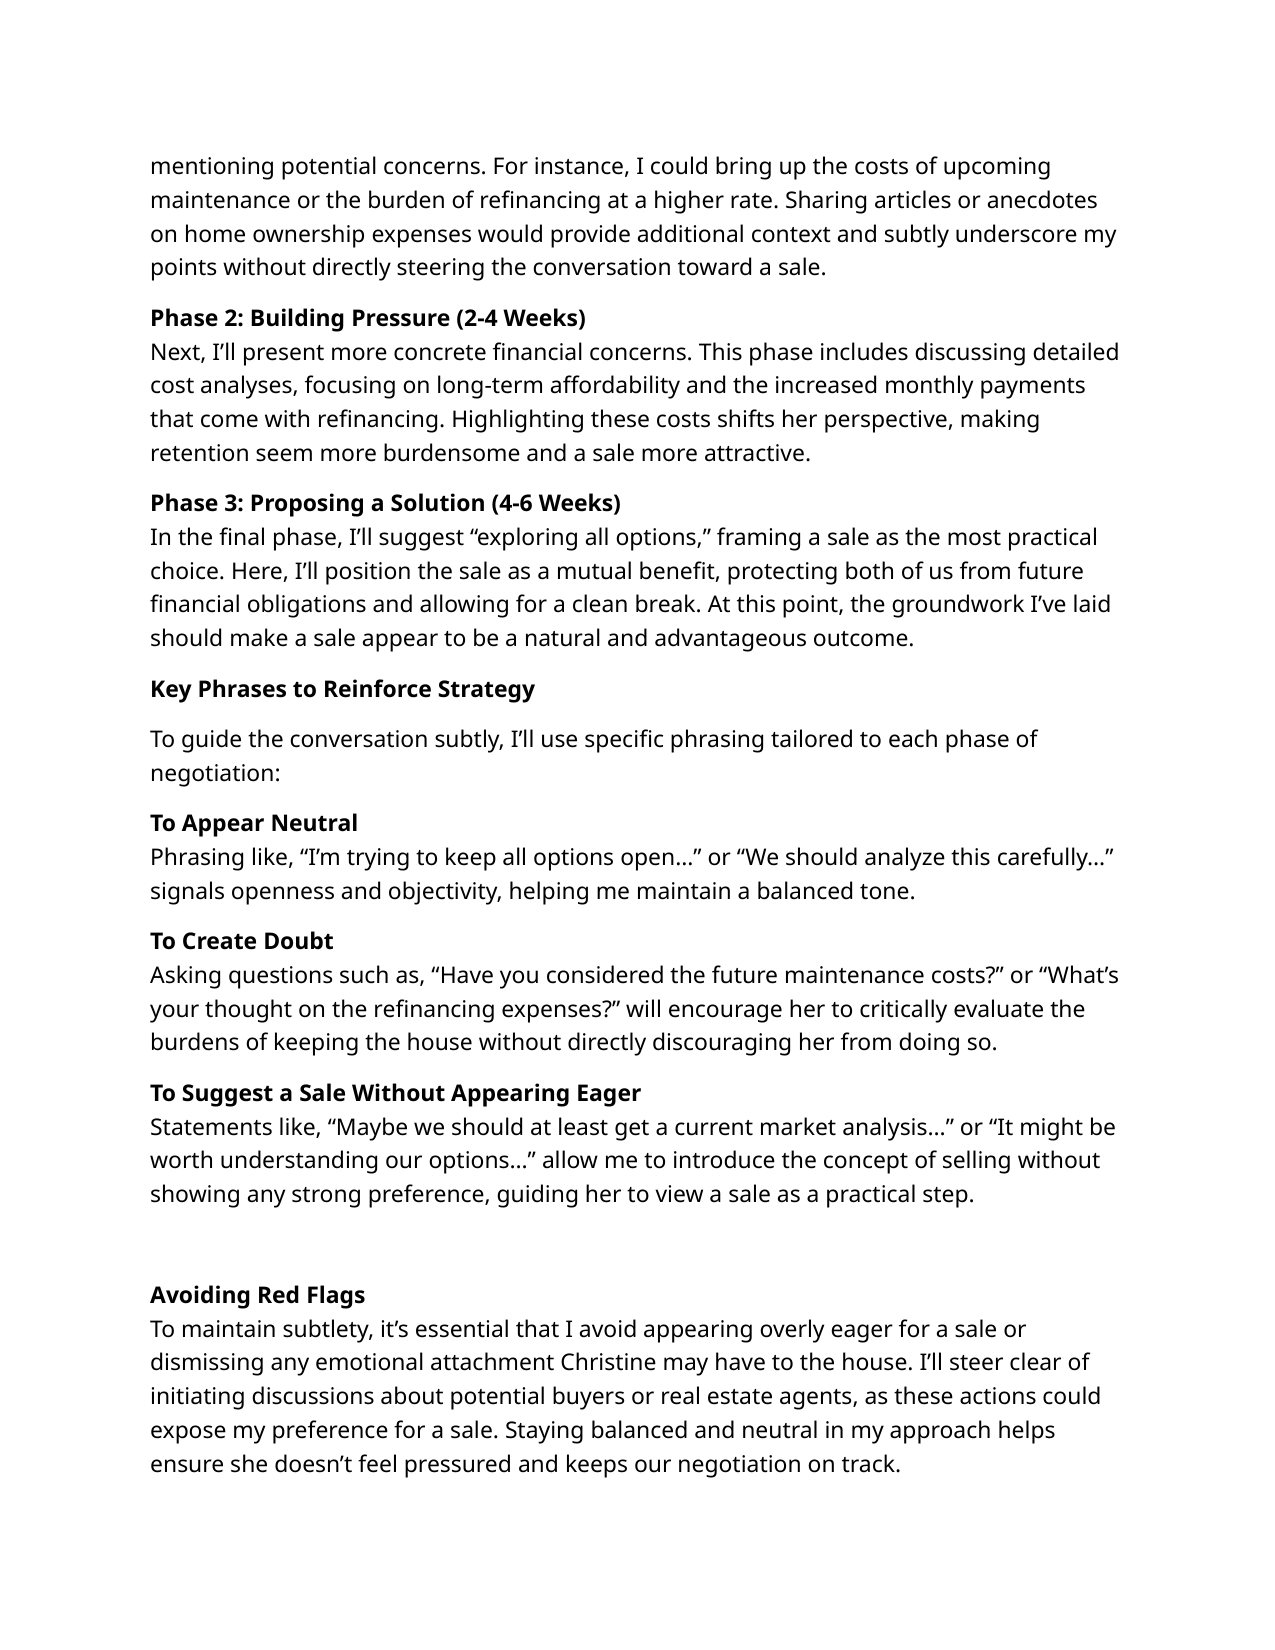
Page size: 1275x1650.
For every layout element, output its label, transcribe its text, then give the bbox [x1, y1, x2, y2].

text To Appear Neutral Phrasing like, “I’m trying to keep all options open…” or “We should analyze this carefully…” signals openness and objectivity, helping me maintain a balanced tone. [150, 807, 1125, 906]
text Phase 2: Building Pressure (2-4 Weeks) Next, I’ll present more concrete financial concerns. This phase includes discussing detailed cost analyses, focusing on long-term affordability and the increased monthly payments that come with refinancing. Highlighting these costs shifts her perspective, making retention seem more burdensome and a sale more attractive. [150, 302, 1125, 468]
text Key Phrases to Reinforce Strategy [150, 672, 1125, 704]
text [150, 150, 1125, 282]
text To guide the conversation subtly, I’ll use specific phrasing tailored to each phase of negotiation: [150, 723, 1125, 788]
text To Suggest a Sale Without Appearing Eager Statements like, “Maybe we should at least get a current market analysis…” or “It might be worth understanding our options…” allow me to introduce the concept of selling without showing any strong preference, guiding her to view a sale as a practical step. [150, 1077, 1125, 1209]
text To Create Doubt Asking questions such as, “Have you considered the future maintenance costs?” or “What’s your thought on the refinancing expenses?” will encourage her to critically evaluate the burdens of keeping the house without directly discouraging her from doing so. [150, 925, 1125, 1057]
text Phase 3: Proposing a Solution (4-6 Weeks) In the final phase, I’ll suggest “exploring all options,” framing a sale as the most practical choice. Here, I’ll position the sale as a mutual benefit, protecting both of us from future financial obligations and allowing for a clean break. At this point, the groundwork I’ve laid should make a sale appear to be a natural and advantageous outcome. [150, 487, 1125, 653]
text Avoiding Red Flags To maintain subtlety, it’s essential that I avoid appearing overly eager for a sale or dismissing any emotional attachment Christine may have to the house. I’ll steer clear of initiating discussions about potential buyers or real estate agents, as these actions could expose my preference for a sale. Staying balanced and neutral in my approach helps ensure she doesn’t feel pressured and keeps our negotiation on track. [150, 1279, 1125, 1479]
